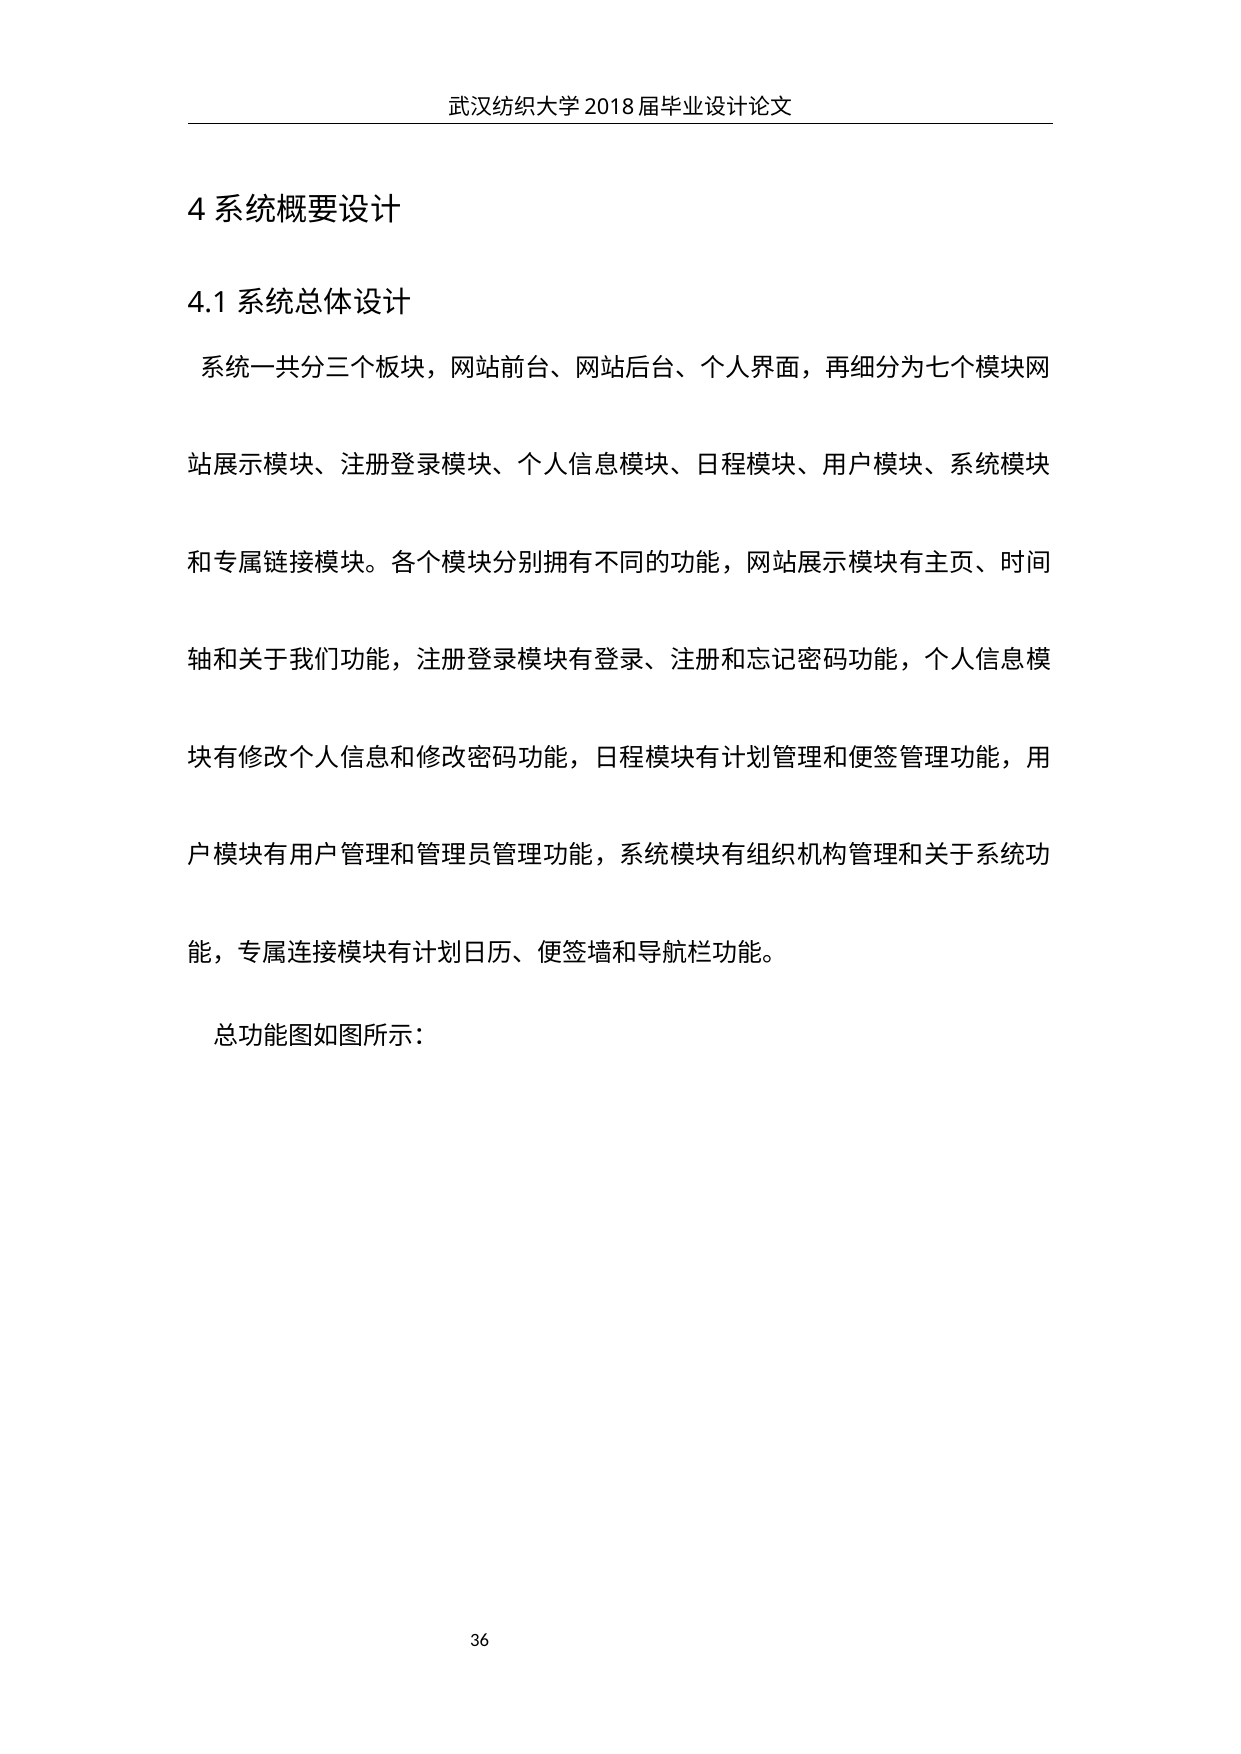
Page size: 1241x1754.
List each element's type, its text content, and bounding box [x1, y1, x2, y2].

text 4 系统概要设计 [187, 174, 1053, 239]
text 系统一共分三个板块，网站前台、网站后台、个人界面，再细分为七个模块网站展示模块、注册登录模块、个人信息模块、日程模块、用户模块、系统模块和专属链接模块。各个模块分别拥有不同的功能，网站展示模块有主页、时间轴和关于我们功能，注册登录模块有登录、注册和忘记密码功能，个人信息模块有修改个人信息和修改密码功能，日程模块有计划管理和便签管理功能，用户模块有用户管理和管理员管理功能，系统模块有组织机构管理和关于系统功能，专属连接模块有计划日历、便签墙和导航栏功能。 [187, 333, 1053, 983]
text 总功能图如图所示： [187, 1001, 1053, 1066]
text 4.1 系统总体设计 [187, 268, 1053, 333]
